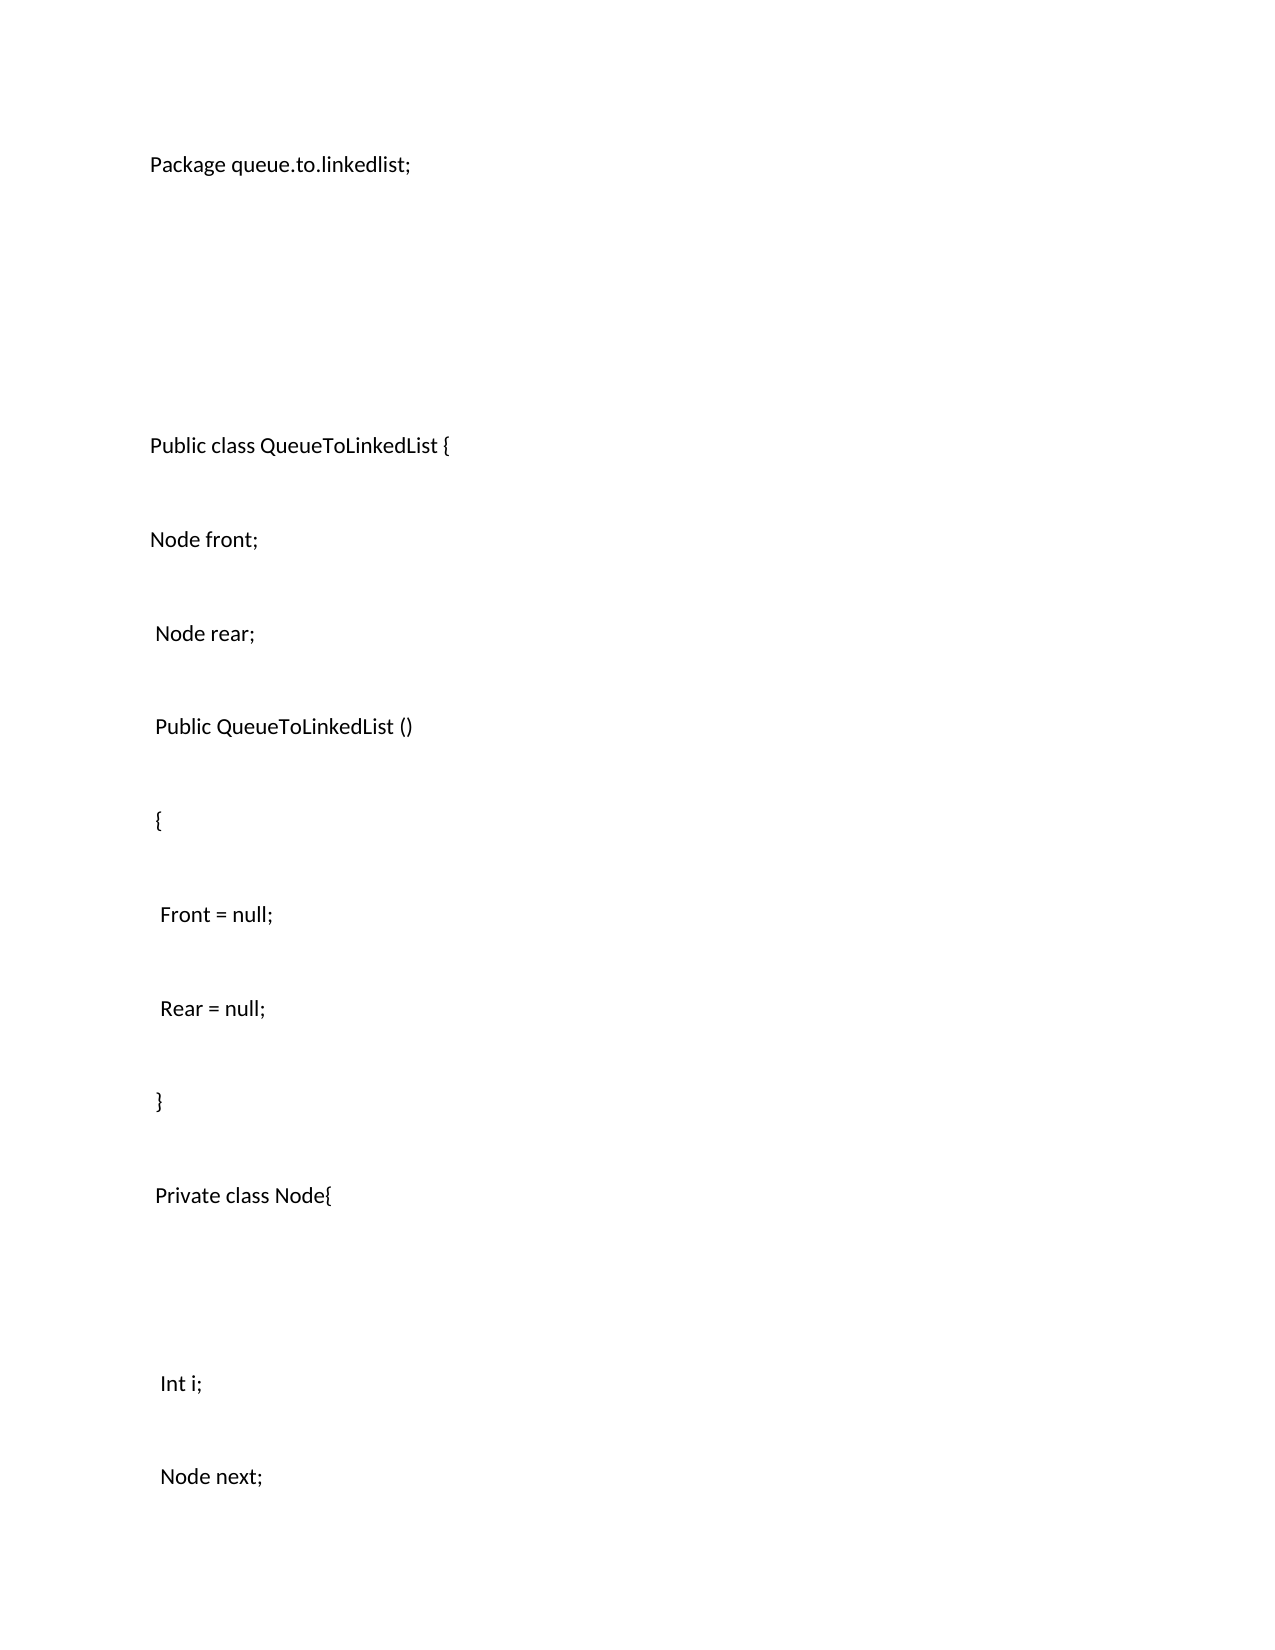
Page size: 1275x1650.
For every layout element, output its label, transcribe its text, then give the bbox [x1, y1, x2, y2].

text Private class Node{ [150, 1181, 1125, 1209]
text Front = null; [150, 900, 1125, 928]
text Rear = null; [150, 994, 1125, 1022]
text Node next; [150, 1462, 1125, 1491]
text Public QueueToLinkedList () [150, 712, 1125, 741]
text Node front; [150, 525, 1125, 553]
text Node rear; [150, 619, 1125, 647]
text { [150, 806, 1125, 834]
text } [150, 1087, 1125, 1116]
text Public class QueueToLinkedList { [150, 431, 1125, 459]
text Int i; [150, 1369, 1125, 1397]
text Package queue.to.linkedlist; [150, 150, 1125, 178]
